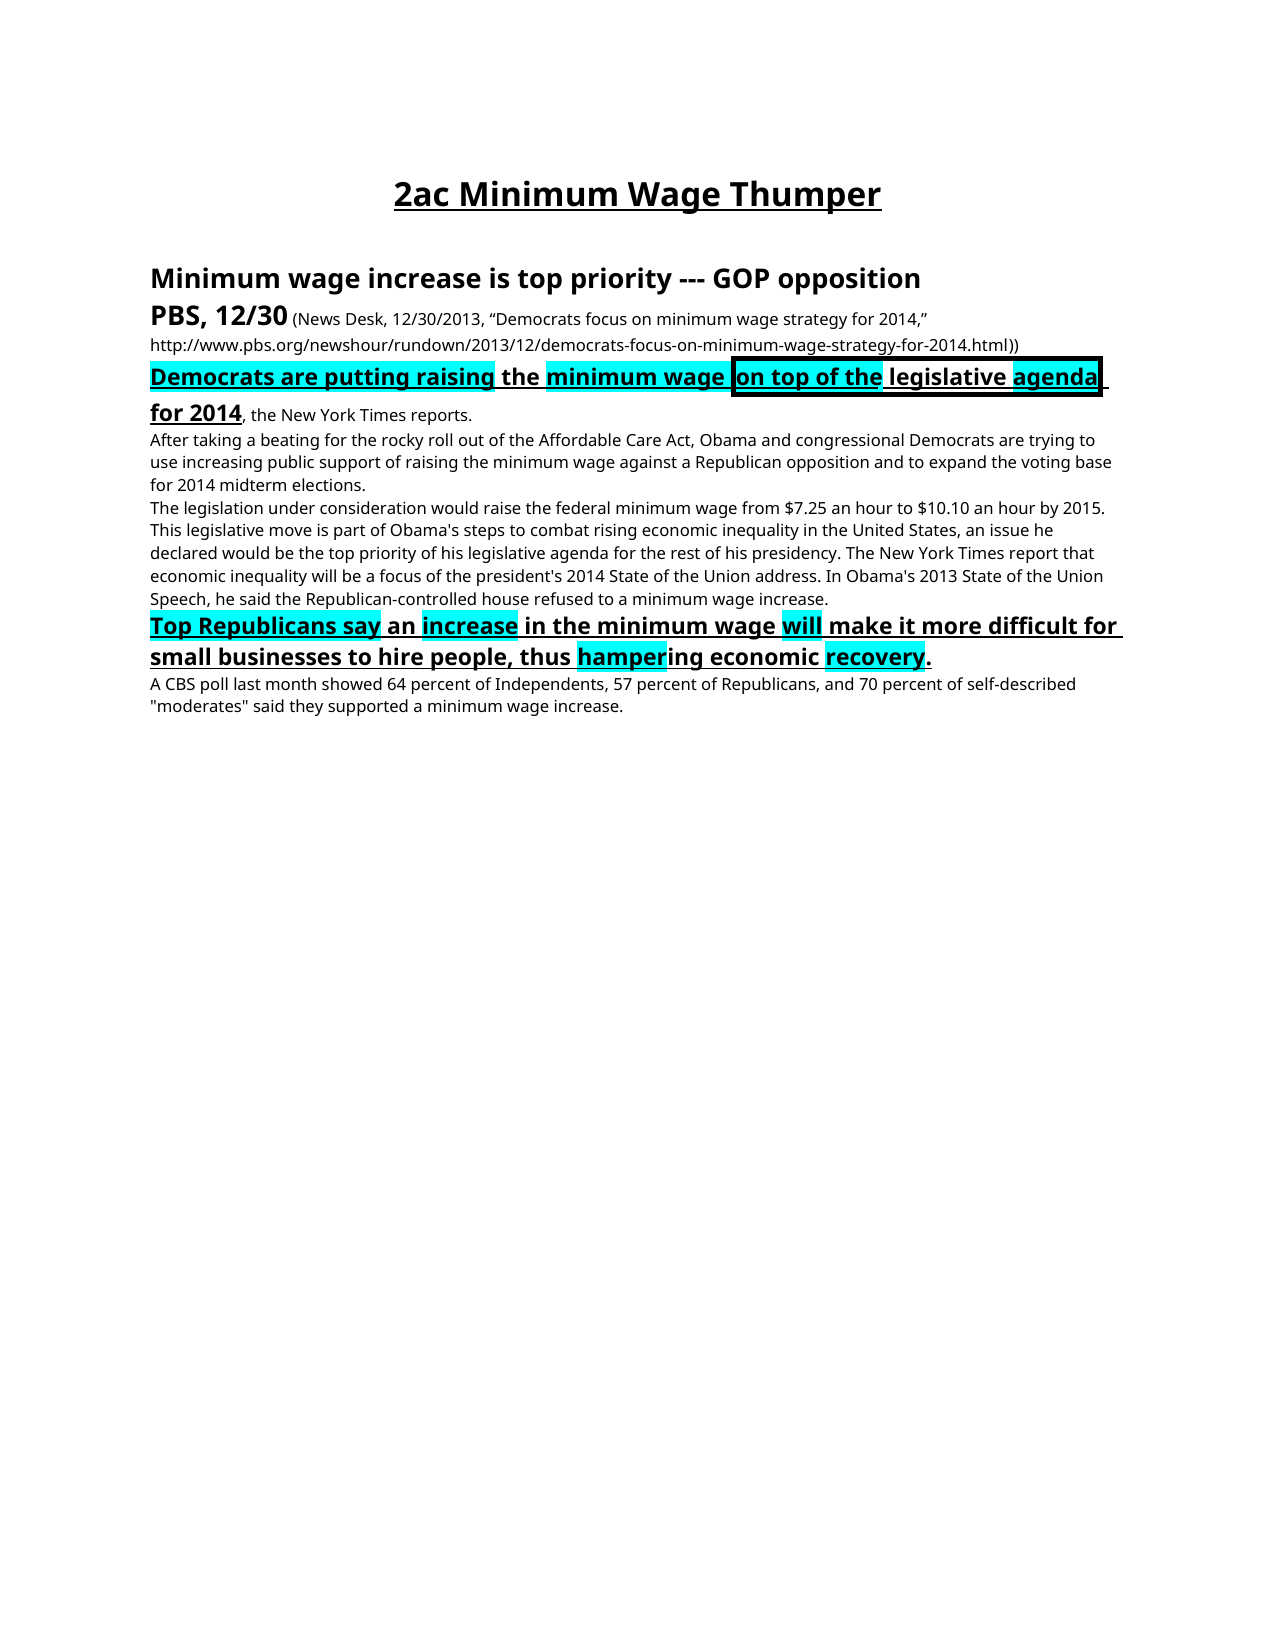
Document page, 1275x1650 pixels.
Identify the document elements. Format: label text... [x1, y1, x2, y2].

text The legislation under consideration would raise the federal minimum wage from $7.25 an hour to $10.10 an hour by 2015. This legislative move is part of Obama's steps to combat rising economic inequality in the United States, an issue he declared would be the top priority of his legislative agenda for the rest of his presidency. The New York Times report that economic inequality will be a focus of the president's 2014 State of the Union address. In Obama's 2013 State of the Union Speech, he said the Republican-controlled house refused to a minimum wage increase. [150, 496, 1125, 610]
text Democrats are putting raising the minimum wage on top of the legislative agenda for 2014, the New York Times reports. [150, 356, 1125, 428]
text A CBS poll last month showed 64 percent of Independents, 57 percent of Republicans, and 70 percent of self-described "moderates" said they supported a minimum wage increase. [150, 672, 1125, 718]
text PBS, 12/30 (News Desk, 12/30/2013, “Democrats focus on minimum wage strategy for 2014,” http://www.pbs.org/newshour/rundown/2013/12/democrats-focus-on-minimum-wage-strategy-for-2014.html)) [150, 297, 1125, 356]
text Minimum wage increase is top priority --- GOP opposition [150, 260, 1125, 297]
text After taking a beating for the rocky roll out of the Affordable Care Act, Obama and congressional Democrats are trying to use increasing public support of raising the minimum wage against a Republican opposition and to expand the voting base for 2014 midterm elections. [150, 428, 1125, 496]
text 2ac Minimum Wage Thumper [150, 171, 1125, 216]
text Top Republicans say an increase in the minimum wage will make it more difficult for small businesses to hire people, thus hampering economic recovery. [150, 610, 1125, 672]
